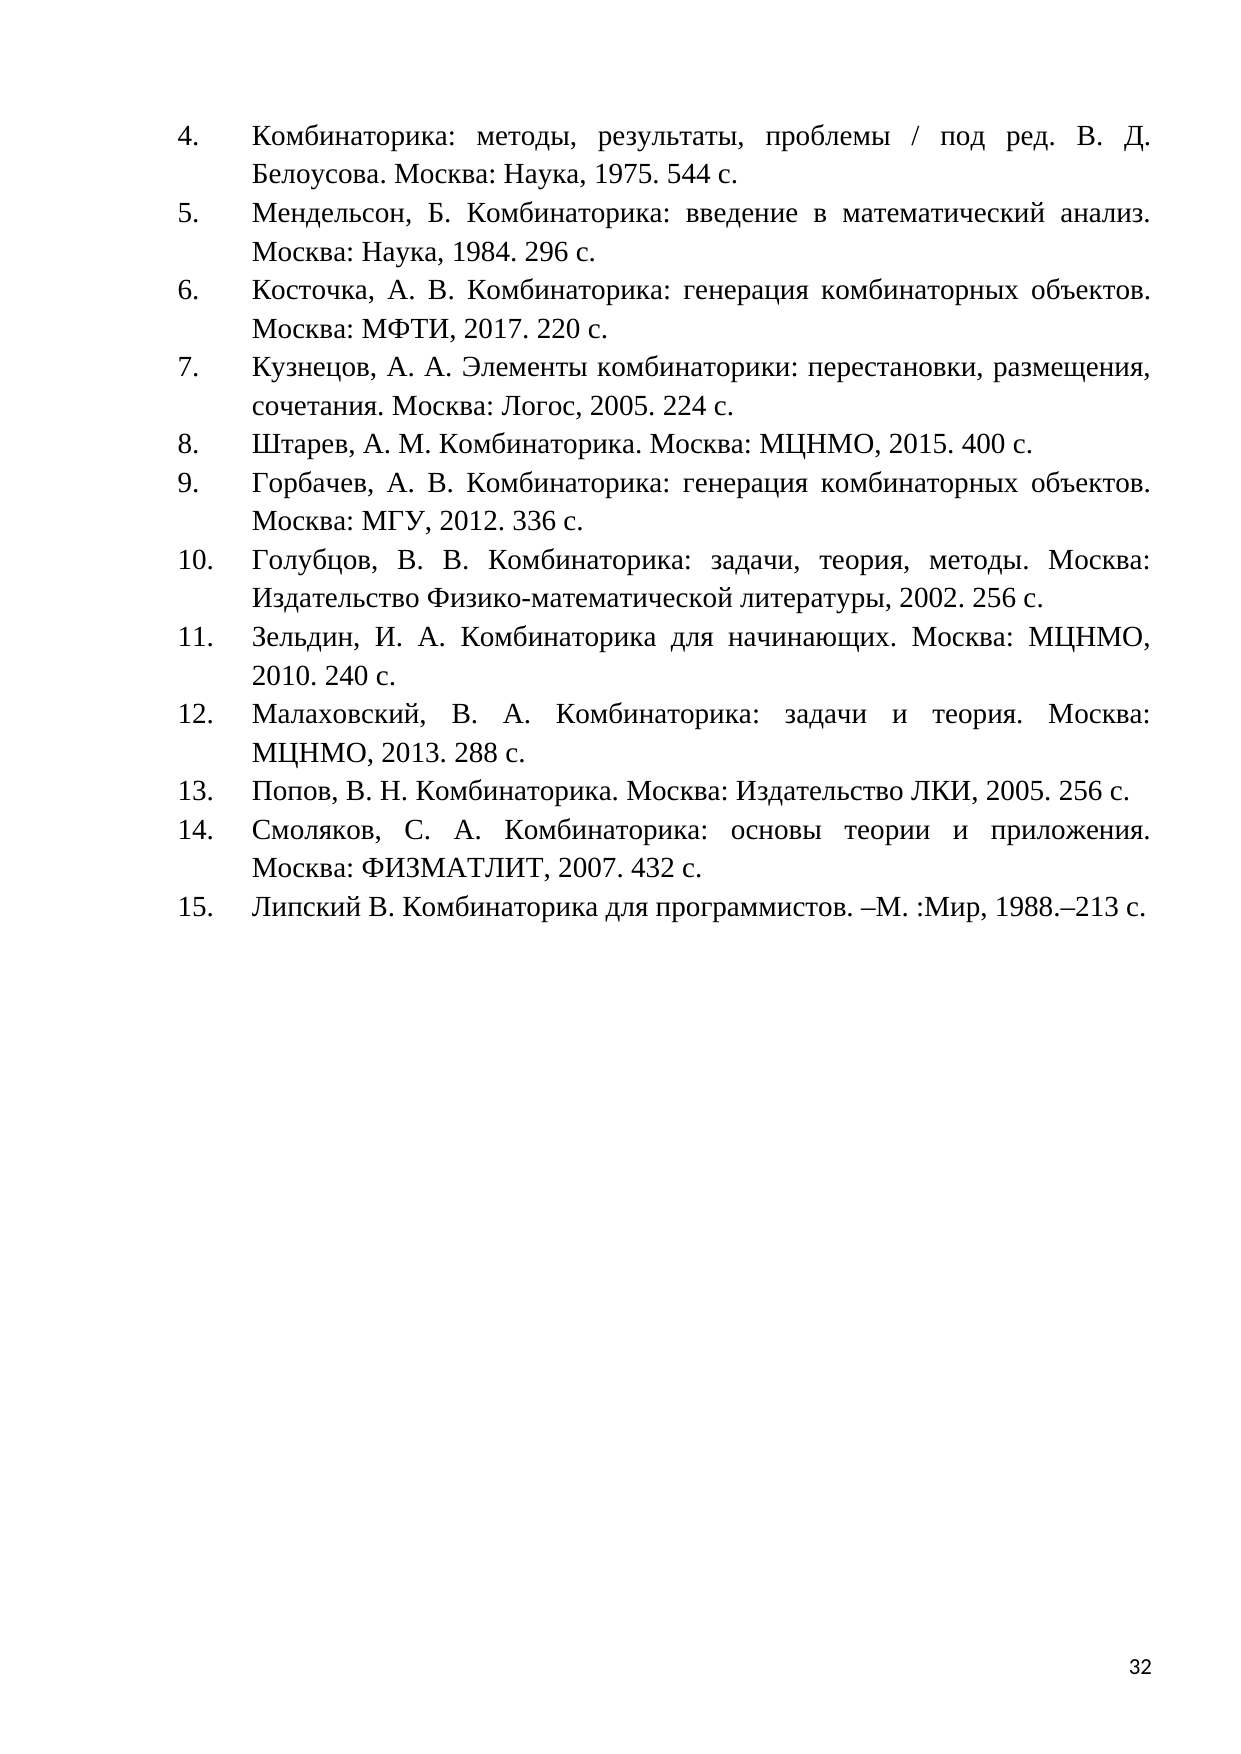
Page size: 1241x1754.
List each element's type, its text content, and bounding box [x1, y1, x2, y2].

list Кузнецов, А. А. Элементы комбинаторики: перестановки, размещения, сочетания. Москва: Логос, 2005. 224 с. [177, 349, 1152, 421]
list Зельдин, И. А. Комбинаторика для начинающих. Москва: МЦНМО, 2010. 240 с. [177, 619, 1152, 691]
list Малаховский, В. А. Комбинаторика: задачи и теория. Москва: МЦНМО, 2013. 288 с. [177, 696, 1152, 768]
list Косточка, А. В. Комбинаторика: генерация комбинаторных объектов. Москва: МФТИ, 2017. 220 с. [177, 272, 1152, 344]
list Мендельсон, Б. Комбинаторика: введение в математический анализ. Москва: Наука, 1984. 296 с. [177, 195, 1152, 267]
list Голубцов, В. В. Комбинаторика: задачи, теория, методы. Москва: Издательство Физико-математической литературы, 2002. 256 с. [177, 542, 1152, 614]
list Попов, В. Н. Комбинаторика. Москва: Издательство ЛКИ, 2005. 256 с. [177, 773, 1152, 807]
list Смоляков, С. А. Комбинаторика: основы теории и приложения. Москва: ФИЗМАТЛИТ, 2007. 432 с. [177, 812, 1152, 884]
list Комбинаторика: методы, результаты, проблемы / под ред. В. Д. Белоусова. Москва: Наука, 1975. 544 с. [177, 118, 1152, 190]
list Липский В. Комбинаторика для программистов. –М. :Мир, 1988.–213 с. [177, 889, 1152, 922]
list Штарев, А. М. Комбинаторика. Москва: МЦНМО, 2015. 400 с. [177, 426, 1152, 460]
list Горбачев, А. В. Комбинаторика: генерация комбинаторных объектов. Москва: МГУ, 2012. 336 с. [177, 465, 1152, 537]
